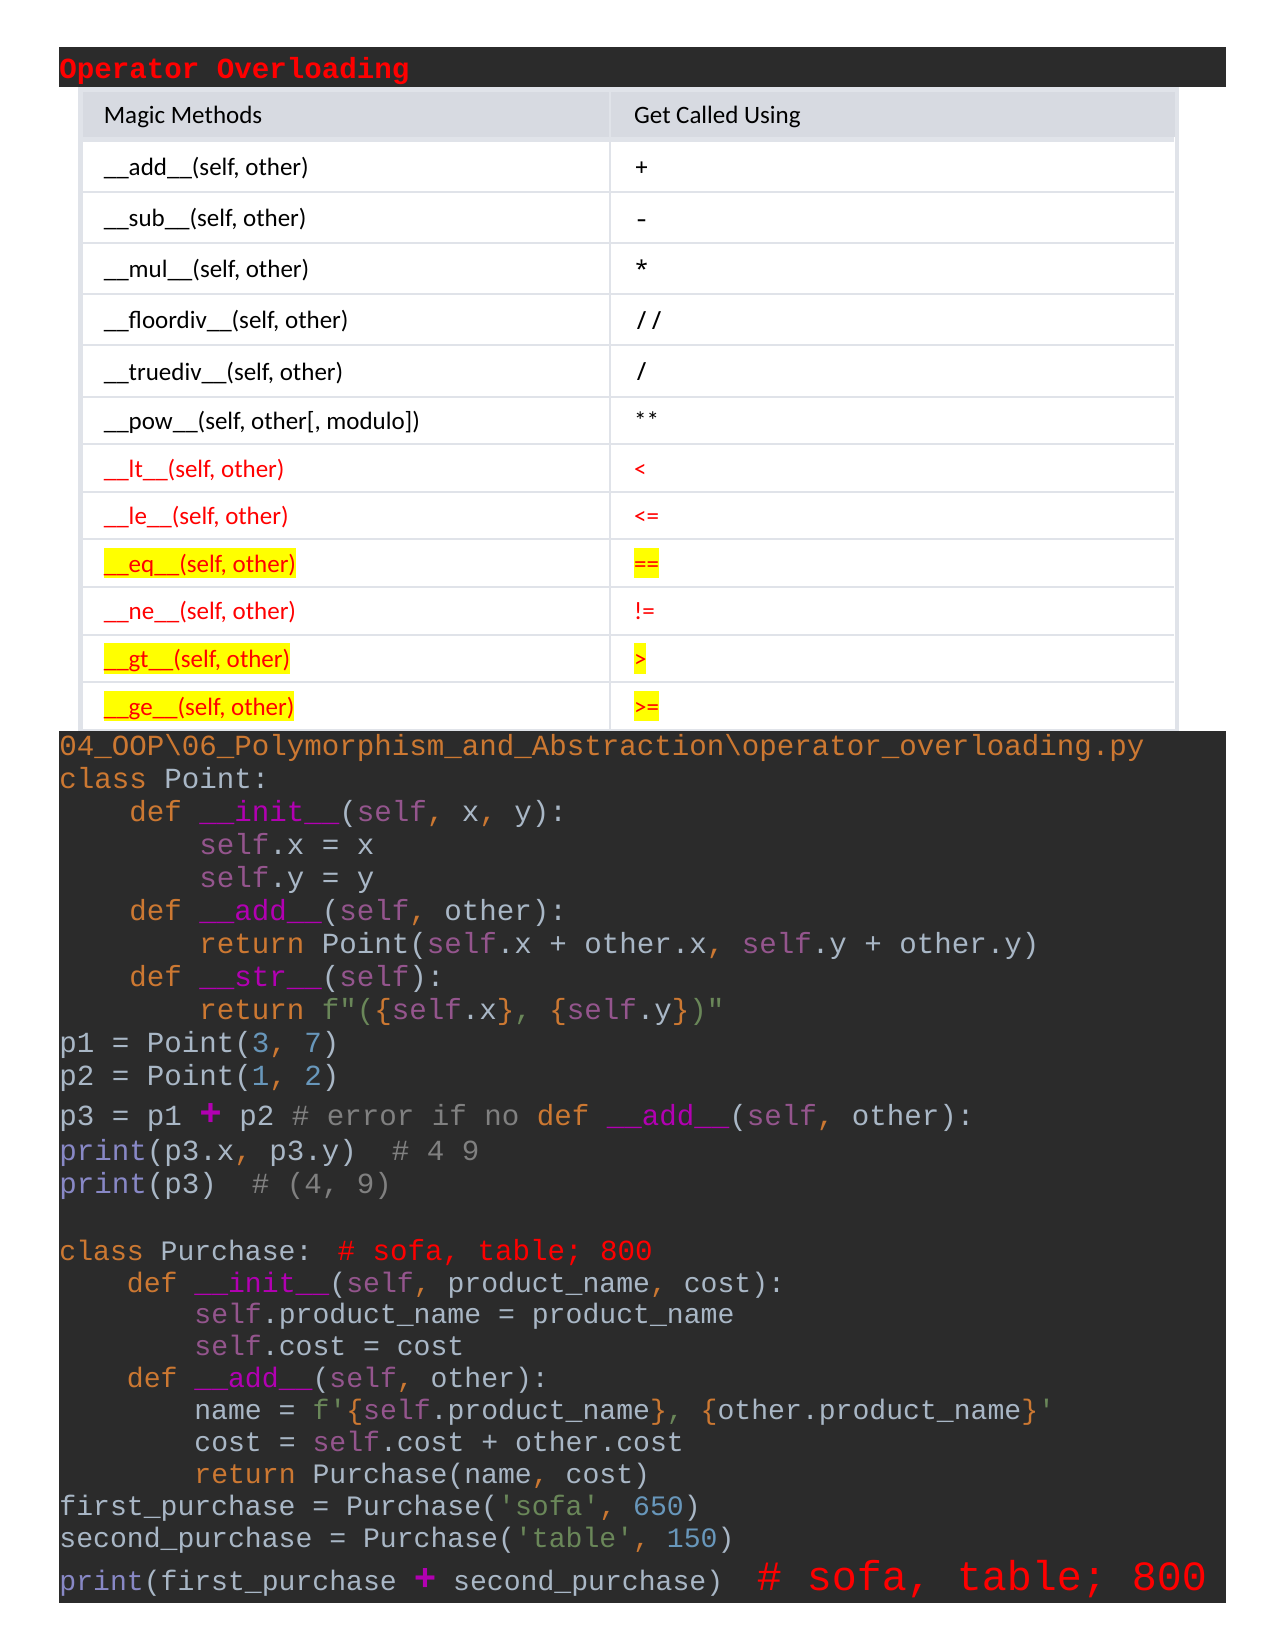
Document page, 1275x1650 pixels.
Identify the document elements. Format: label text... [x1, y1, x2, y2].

table_cell <= [611, 491, 1175, 538]
table_cell ** [611, 396, 1175, 443]
table_cell __truediv__(self, other) [83, 346, 609, 396]
table_cell __pow__(self, other[, modulo]) [83, 398, 609, 443]
table_cell __floordiv__(self, other) [83, 295, 609, 344]
text Operator Overloading [59, 54, 1226, 87]
table_header Magic Methods [83, 92, 609, 137]
table_cell == [611, 538, 1175, 586]
table_cell __mul__(self, other) [83, 244, 609, 293]
table_cell __ge__(self, other) [83, 683, 609, 729]
table_cell < [611, 443, 1175, 491]
table_cell __le__(self, other) [83, 493, 609, 538]
text class Purchase: # sofa, table; 800 def __init__(self, product_name, cost): self.product_name = product_name self.cost = cost def __add__(self, other): name = f'{self.product_name}, {other.product_name}' cost = self.cost + other.cost return Purchase(name, cost) first_purchase = Purchase('sofa', 650) second_purchase = Purchase('table', 150) print(first_purchase + second_purchase) # sofa, table; 800 [59, 1236, 1226, 1603]
table_cell // [611, 293, 1175, 344]
table_cell * [611, 242, 1175, 293]
table_cell / [611, 344, 1175, 396]
table_cell __gt__(self, other) [83, 636, 609, 681]
table_header Get Called Using [611, 92, 1175, 137]
table_cell __lt__(self, other) [83, 445, 609, 491]
text 04_OOP\06_Polymorphism_and_Abstraction\operator_overloading.py [59, 731, 1226, 764]
table_cell __eq__(self, other) [83, 540, 609, 586]
table_cell - [611, 191, 1175, 242]
table_cell + [611, 137, 1175, 191]
table_cell __add__(self, other) [83, 142, 609, 191]
table_cell >= [611, 681, 1175, 729]
table_cell __sub__(self, other) [83, 193, 609, 242]
table_cell > [611, 634, 1175, 681]
text class Point: def __init__(self, x, y): self.x = x self.y = y def __add__(self, other): return Point(self.x + other.x, self.y + other.y) def __str__(self): return f"({self.x}, {self.y})" p1 = Point(3, 7) p2 = Point(1, 2) p3 = p1 + p2 # error if no def __add__(self, other): print(p3.x, p3.y) # 4 9 print(p3) # (4, 9) [59, 764, 1226, 1203]
table_cell != [611, 586, 1175, 633]
table_cell __ne__(self, other) [83, 588, 609, 633]
